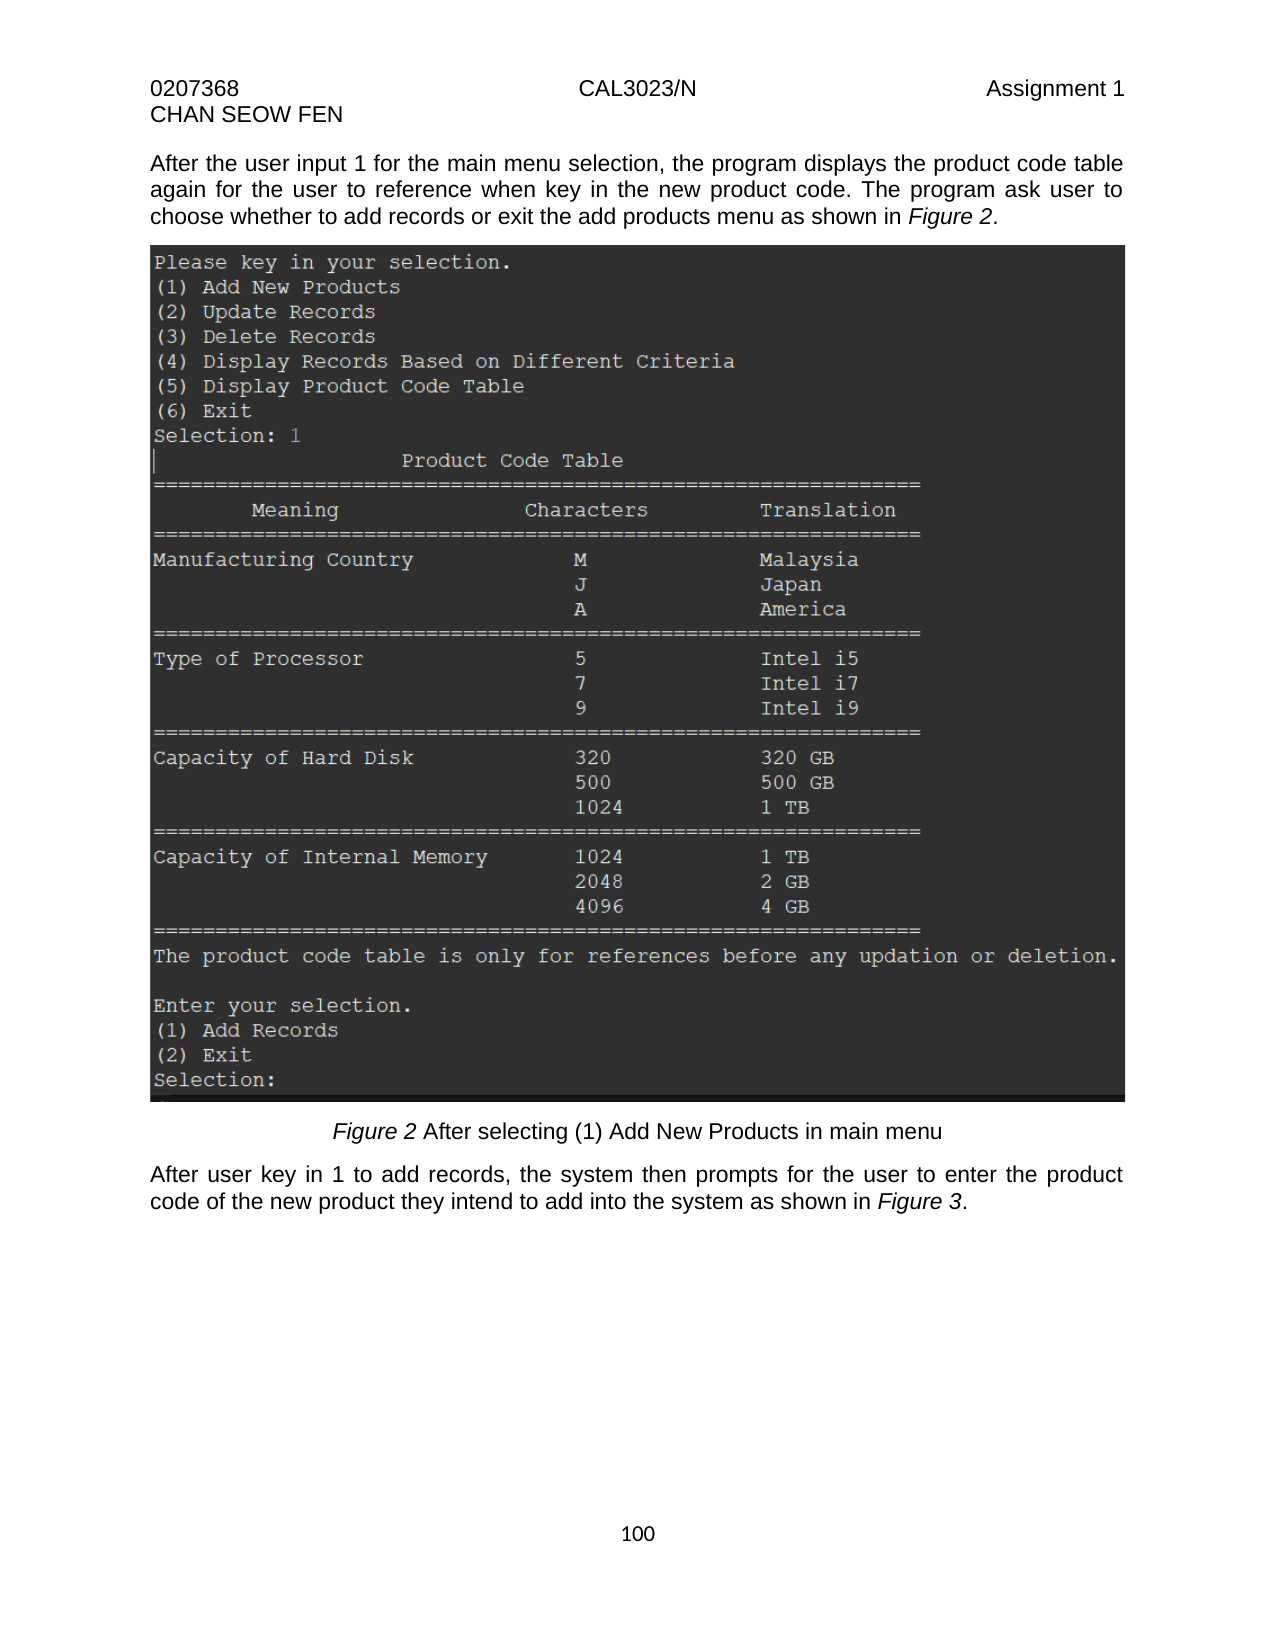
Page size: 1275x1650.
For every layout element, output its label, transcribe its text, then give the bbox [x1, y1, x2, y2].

text Figure 2 After selecting (1) Add New Products in main menu [150, 1118, 1125, 1144]
picture [150, 245, 1125, 1102]
text After the user input 1 for the main menu selection, the program displays the product code table again for the user to reference when key in the new product code. The program ask user to choose whether to add records or exit the add products menu as shown in Figure 2. [150, 150, 1125, 229]
text After user key in 1 to add records, the system then prompts for the user to enter the product code of the new product they intend to add into the system as shown in Figure 3. [150, 1161, 1125, 1214]
